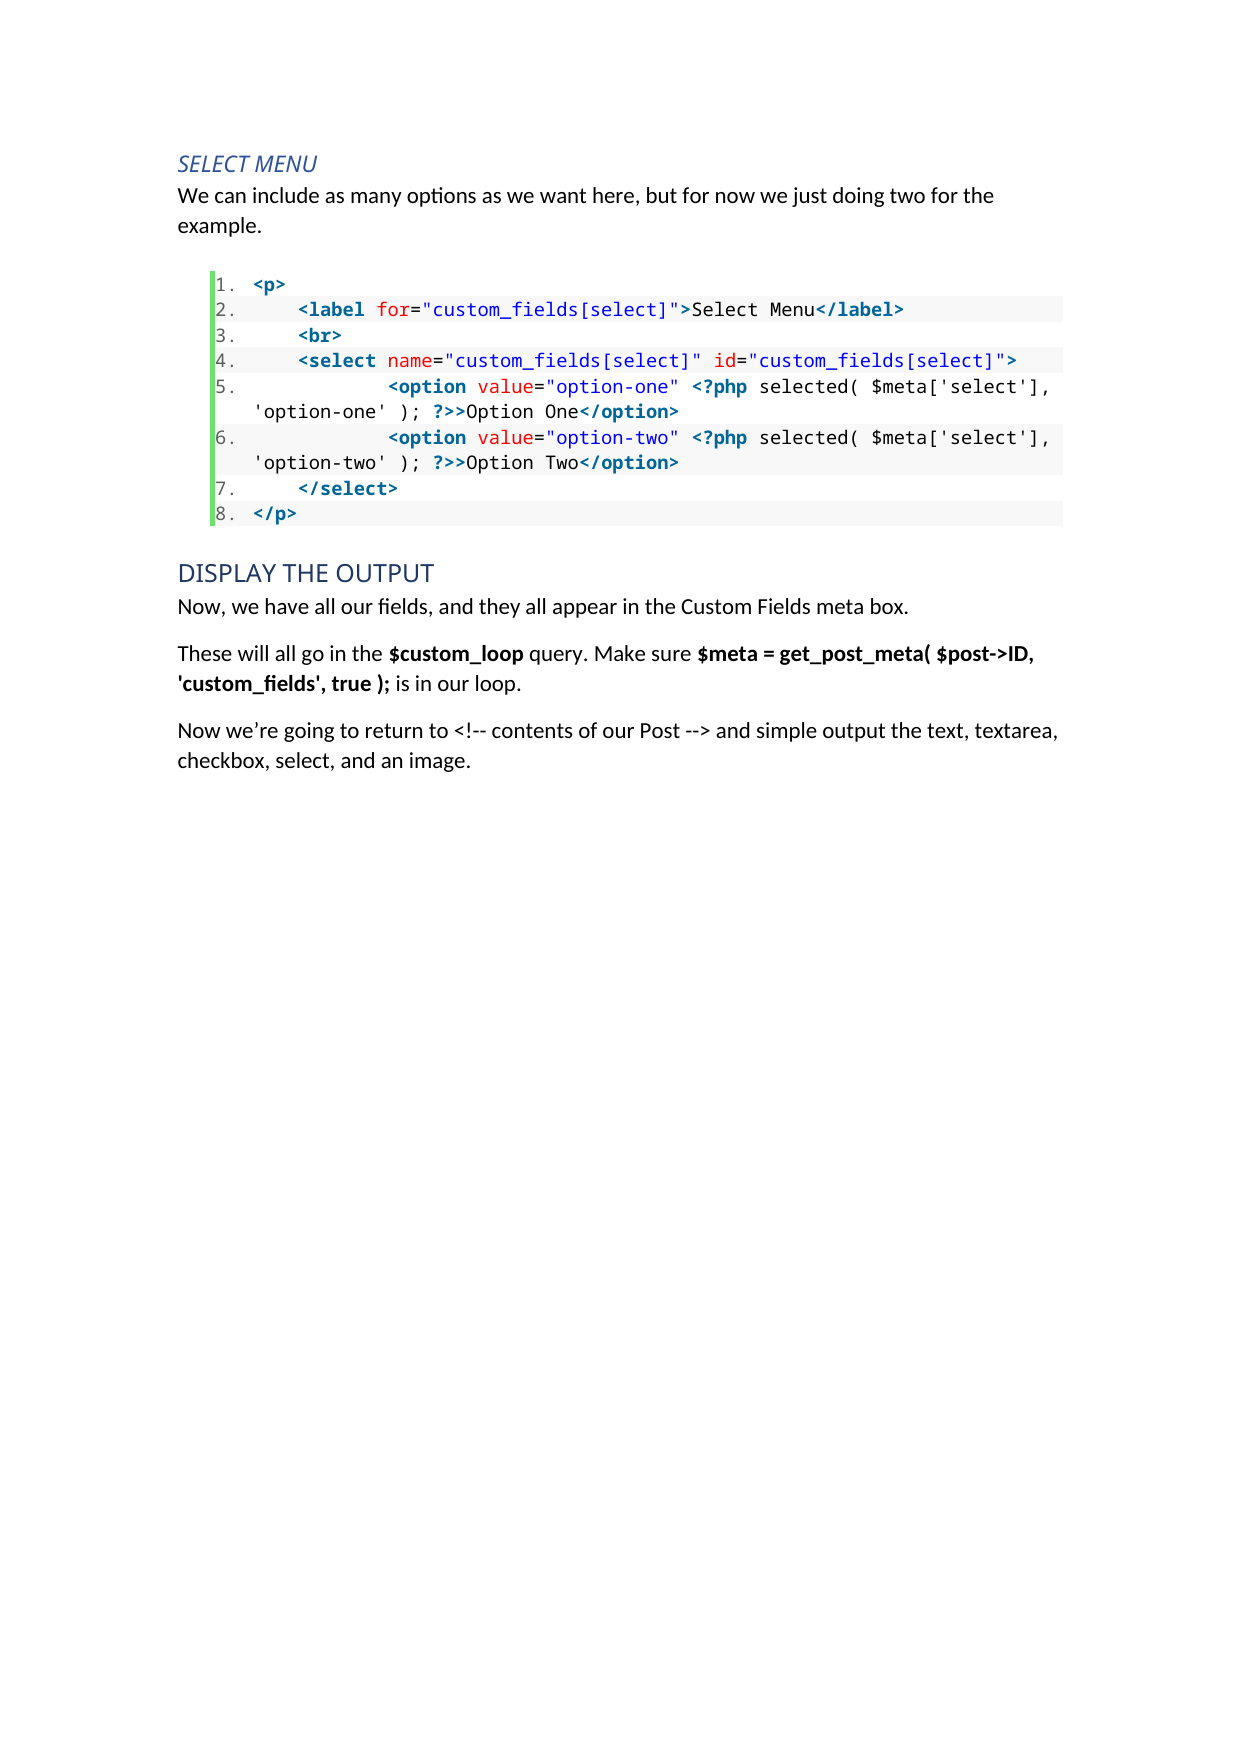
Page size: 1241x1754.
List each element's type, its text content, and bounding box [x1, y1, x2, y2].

subtitle SELECT MENU [177, 148, 1063, 179]
list <br> [215, 322, 1063, 347]
list <option value="option-one" <?php selected( $meta['select'], 'option-one' ); ?>>Option One</option> [215, 373, 1063, 424]
list <label for="custom_fields[select]">Select Menu</label> [215, 296, 1063, 322]
text Now we’re going to return to <!-- contents of our Post --> and simple output the text, textarea, checkbox, select, and an image. [177, 716, 1063, 774]
list </select> [215, 475, 1063, 501]
list <p> [215, 271, 1063, 296]
list </p> [215, 501, 1063, 526]
text Now, we have all our fields, and they all appear in the Custom Fields meta box. [177, 592, 1063, 620]
subtitle DISPLAY THE OUTPUT [177, 555, 1063, 589]
text We can include as many options as we want here, but for now we just doing two for the example. [177, 181, 1063, 239]
list <select name="custom_fields[select]" id="custom_fields[select]"> [215, 347, 1063, 373]
text These will all go in the $custom_loop query. Make sure $meta = get_post_meta( $post->ID, 'custom_fields', true ); is in our loop. [177, 639, 1063, 697]
list <option value="option-two" <?php selected( $meta['select'], 'option-two' ); ?>>Option Two</option> [215, 424, 1063, 475]
